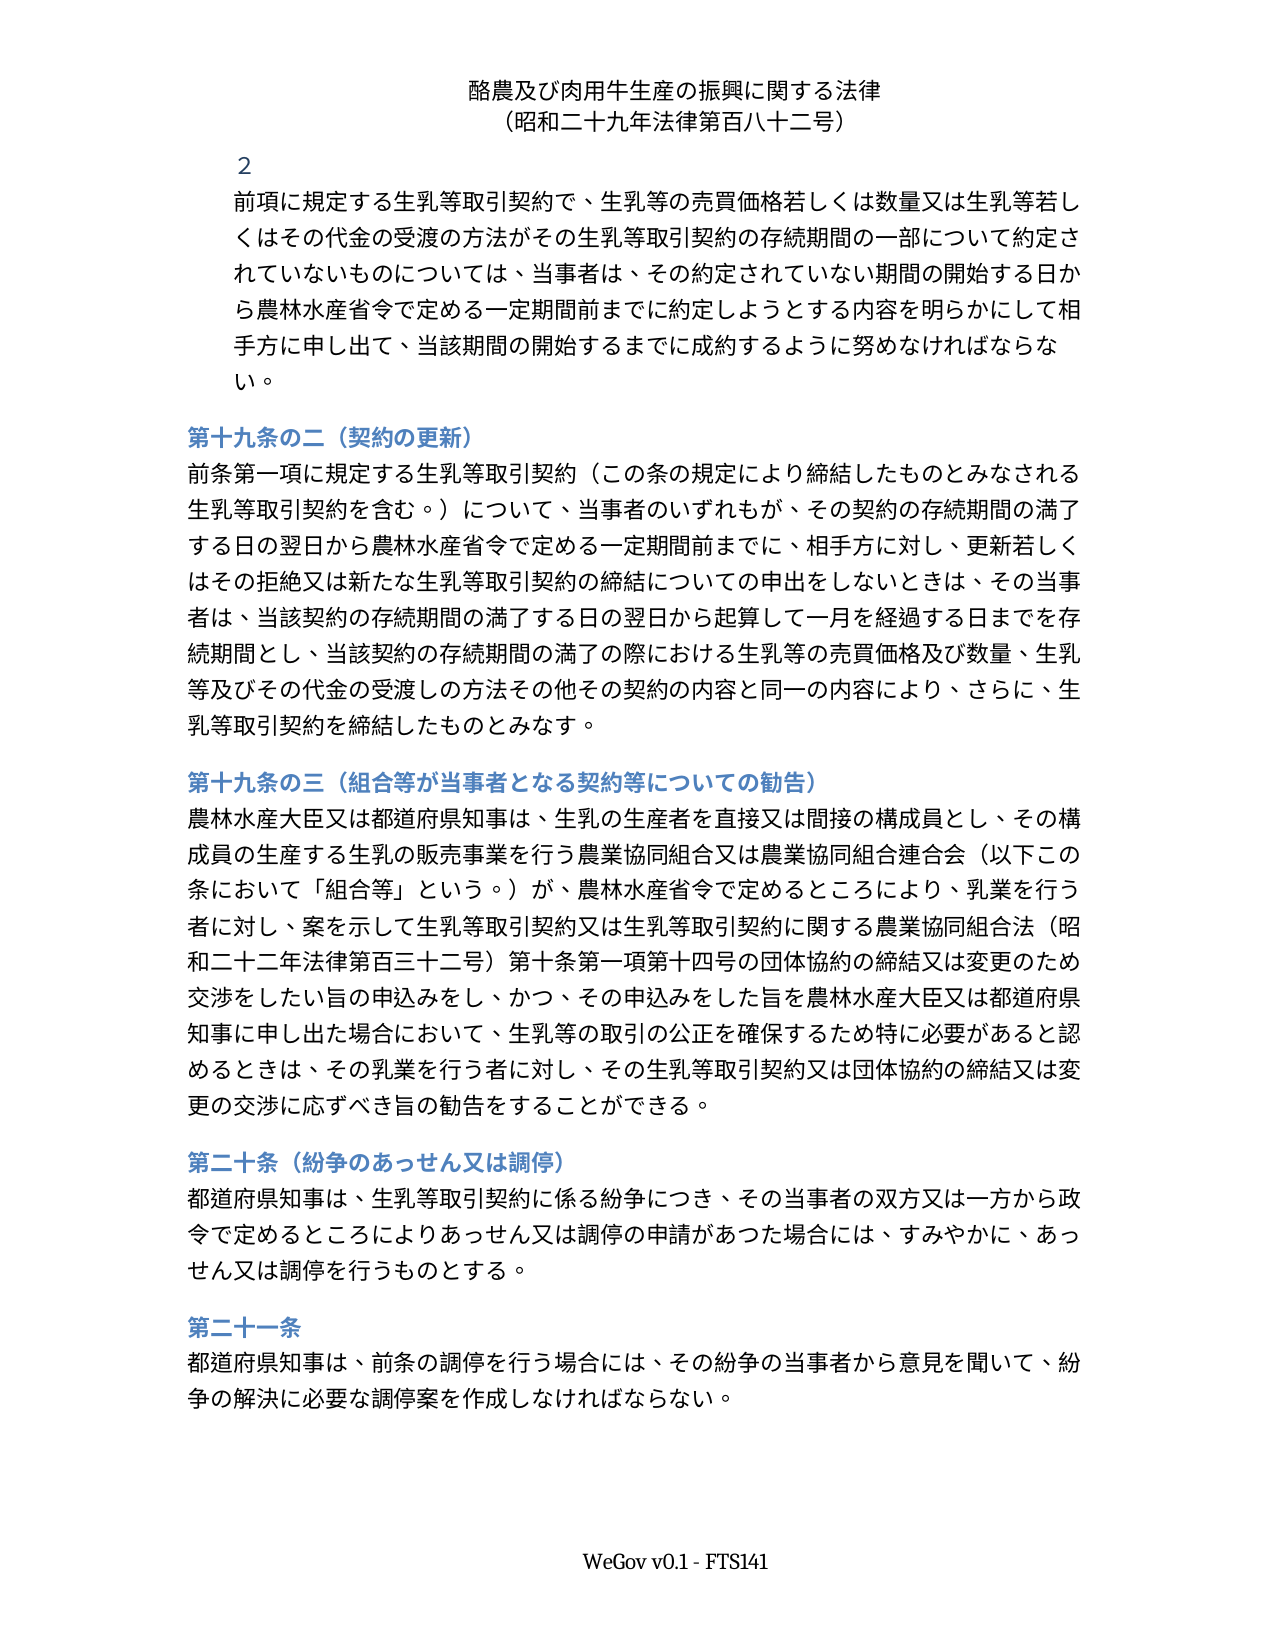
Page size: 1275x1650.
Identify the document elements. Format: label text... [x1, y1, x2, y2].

subtitle ２ [233, 150, 1087, 181]
subtitle 第十九条の二（契約の更新） [187, 422, 1087, 454]
subtitle 第二十条（紛争のあっせん又は調停） [187, 1147, 1087, 1178]
text 都道府県知事は、前条の調停を行う場合には、その紛争の当事者から意見を聞いて、紛争の解決に必要な調停案を作成しなければならない。 [187, 1347, 1087, 1414]
text 都道府県知事は、生乳等取引契約に係る紛争につき、その当事者の双方又は一方から政令で定めるところによりあっせん又は調停の申請があつた場合には、すみやかに、あっせん又は調停を行うものとする。 [187, 1183, 1087, 1286]
subtitle 第十九条の三（組合等が当事者となる契約等についての勧告） [187, 767, 1087, 798]
text 農林水産大臣又は都道府県知事は、生乳の生産者を直接又は間接の構成員とし、その構成員の生産する生乳の販売事業を行う農業協同組合又は農業協同組合連合会（以下この条において「組合等」という。）が、農林水産省令で定めるところにより、乳業を行う者に対し、案を示して生乳等取引契約又は生乳等取引契約に関する農業協同組合法（昭和二十二年法律第百三十二号）第十条第一項第十四号の団体協約の締結又は変更のため交渉をしたい旨の申込みをし、かつ、その申込みをした旨を農林水産大臣又は都道府県知事に申し出た場合において、生乳等の取引の公正を確保するため特に必要があると認めるときは、その乳業を行う者に対し、その生乳等取引契約又は団体協約の締結又は変更の交渉に応ずべき旨の勧告をすることができる。 [187, 803, 1087, 1121]
text 前項に規定する生乳等取引契約で、生乳等の売買価格若しくは数量又は生乳等若しくはその代金の受渡の方法がその生乳等取引契約の存続期間の一部について約定されていないものについては、当事者は、その約定されていない期間の開始する日から農林水産省令で定める一定期間前までに約定しようとする内容を明らかにして相手方に申し出て、当該期間の開始するまでに成約するように努めなければならない。 [233, 186, 1087, 397]
subtitle 第二十一条 [187, 1311, 1087, 1343]
text 前条第一項に規定する生乳等取引契約（この条の規定により締結したものとみなされる生乳等取引契約を含む。）について、当事者のいずれもが、その契約の存続期間の満了する日の翌日から農林水産省令で定める一定期間前までに、相手方に対し、更新若しくはその拒絶又は新たな生乳等取引契約の締結についての申出をしないときは、その当事者は、当該契約の存続期間の満了する日の翌日から起算して一月を経過する日までを存続期間とし、当該契約の存続期間の満了の際における生乳等の売買価格及び数量、生乳等及びその代金の受渡しの方法その他その契約の内容と同一の内容により、さらに、生乳等取引契約を締結したものとみなす。 [187, 458, 1087, 741]
